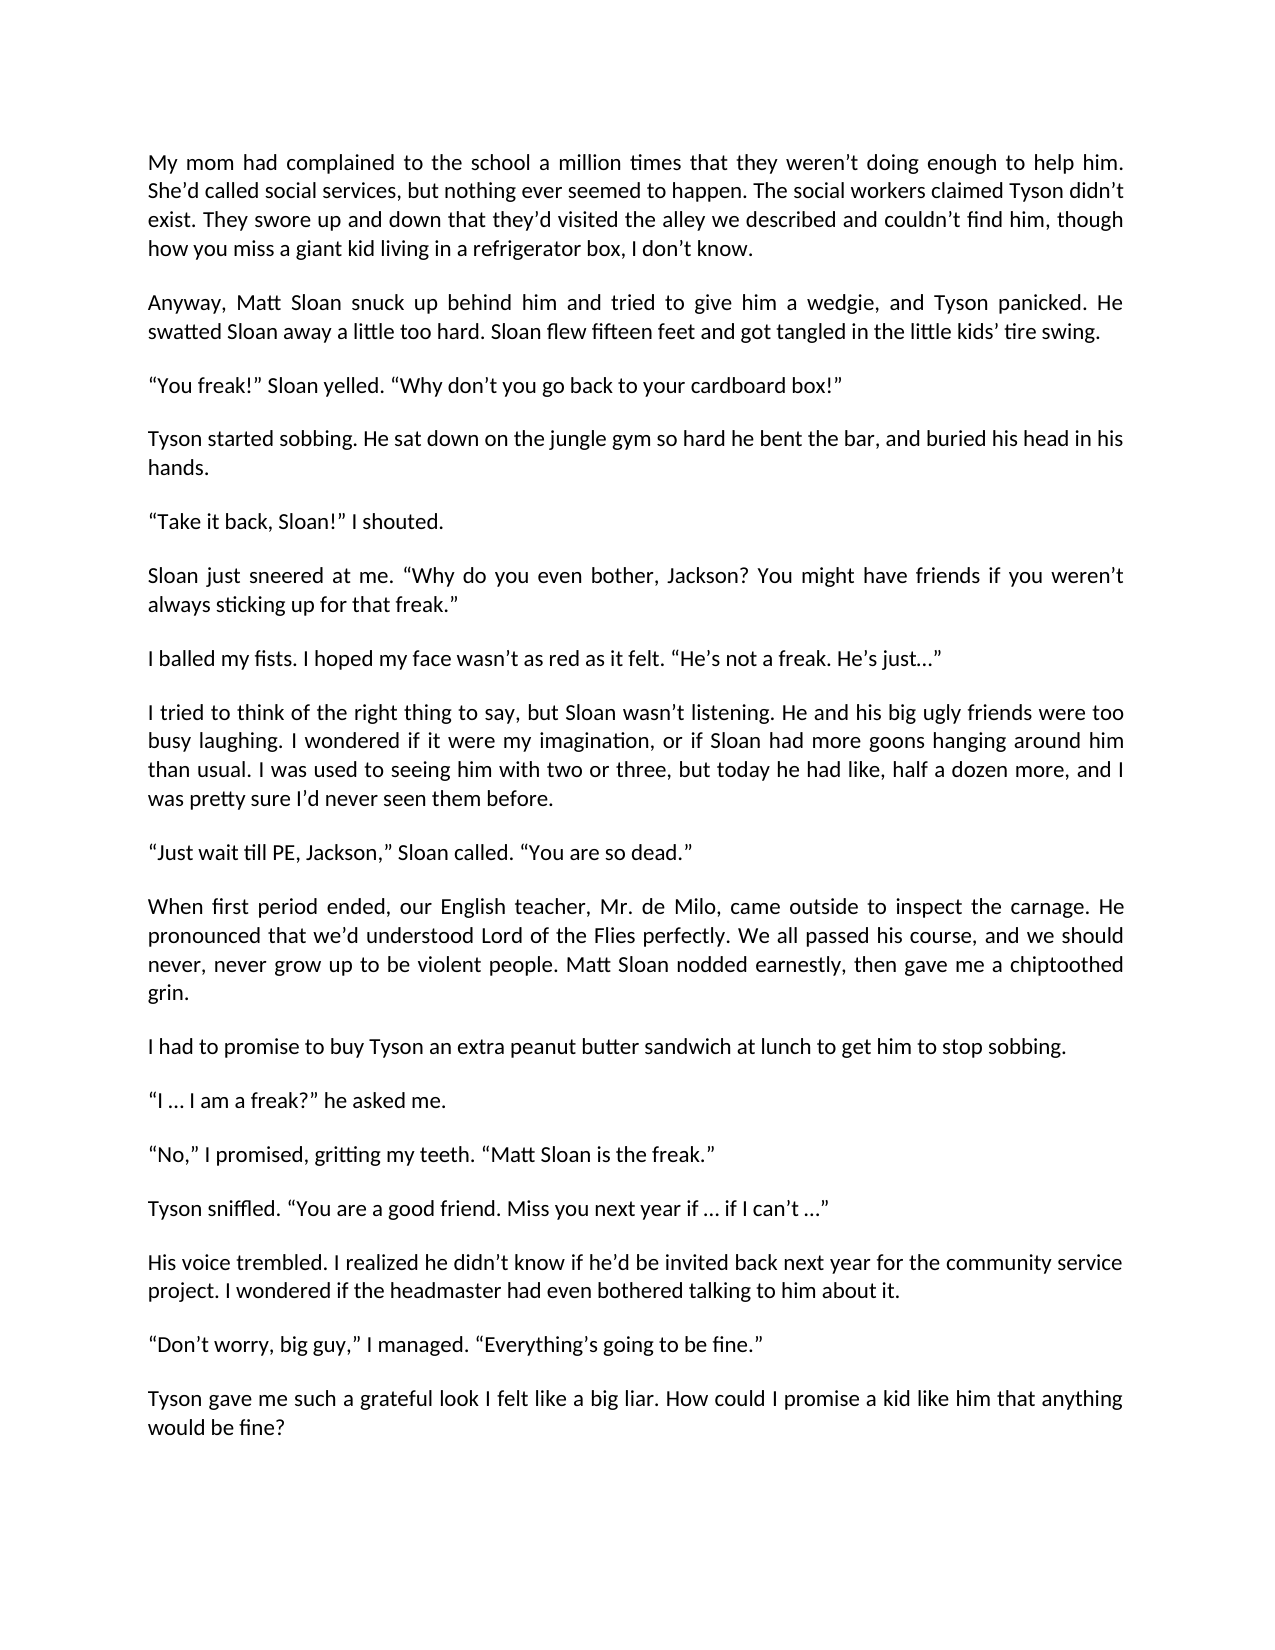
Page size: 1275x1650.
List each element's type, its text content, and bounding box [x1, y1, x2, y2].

text When first period ended, our English teacher, Mr. de Milo, came outside to inspect the carnage. He pronounced that we’d understood Lord of the Flies perfectly. We all passed his course, and we should never, never grow up to be violent people. Matt Sloan nodded earnestly, then gave me a chiptoothed grin. [148, 892, 1126, 1007]
text I balled my fists. I hoped my face wasn’t as red as it felt. “He’s not a freak. He’s just…” [148, 644, 1126, 672]
text His voice trembled. I realized he didn’t know if he’d be invited back next year for the community service project. I wondered if the headmaster had even bothered talking to him about it. [148, 1248, 1126, 1305]
text Anyway, Matt Sloan snuck up behind him and tried to give him a wedgie, and Tyson panicked. He swatted Sloan away a little too hard. Sloan flew fifteen feet and got tangled in the little kids’ tire swing. [148, 288, 1126, 345]
text Tyson sniffled. “You are a good friend. Miss you next year if … if I can’t …” [148, 1194, 1126, 1222]
text “Don’t worry, big guy,” I managed. “Everything’s going to be fine.” [148, 1331, 1126, 1358]
text “No,” I promised, gritting my teeth. “Matt Sloan is the freak.” [148, 1140, 1126, 1168]
text “You freak!” Sloan yelled. “Why don’t you go back to your cardboard box!” [148, 371, 1126, 399]
text Sloan just sneered at me. “Why do you even bother, Jackson? You might have friends if you weren’t always sticking up for that freak.” [148, 561, 1126, 618]
text “Take it back, Sloan!” I shouted. [148, 507, 1126, 535]
text “Just wait till PE, Jackson,” Sloan called. “You are so dead.” [148, 838, 1126, 866]
text Tyson gave me such a grateful look I felt like a big liar. How could I promise a kid like him that anything would be fine? [148, 1384, 1126, 1441]
text I tried to think of the right thing to say, but Sloan wasn’t listening. He and his big ugly friends were too busy laughing. I wondered if it were my imagination, or if Sloan had more goons hanging around him than usual. I was used to seeing him with two or three, but today he had like, half a dozen more, and I was pretty sure I’d never seen them before. [148, 698, 1126, 812]
text Tyson started sobbing. He sat down on the jungle gym so hard he bent the bar, and buried his head in his hands. [148, 424, 1126, 481]
text I had to promise to buy Tyson an extra peanut butter sandwich at lunch to get him to stop sobbing. [148, 1032, 1126, 1060]
text “I … I am a freak?” he asked me. [148, 1086, 1126, 1114]
text My mom had complained to the school a million times that they weren’t doing enough to help him. She’d called social services, but nothing ever seemed to happen. The social workers claimed Tyson didn’t exist. They swore up and down that they’d visited the alley we described and couldn’t find him, though how you miss a giant kid living in a refrigerator box, I don’t know. [148, 148, 1126, 262]
